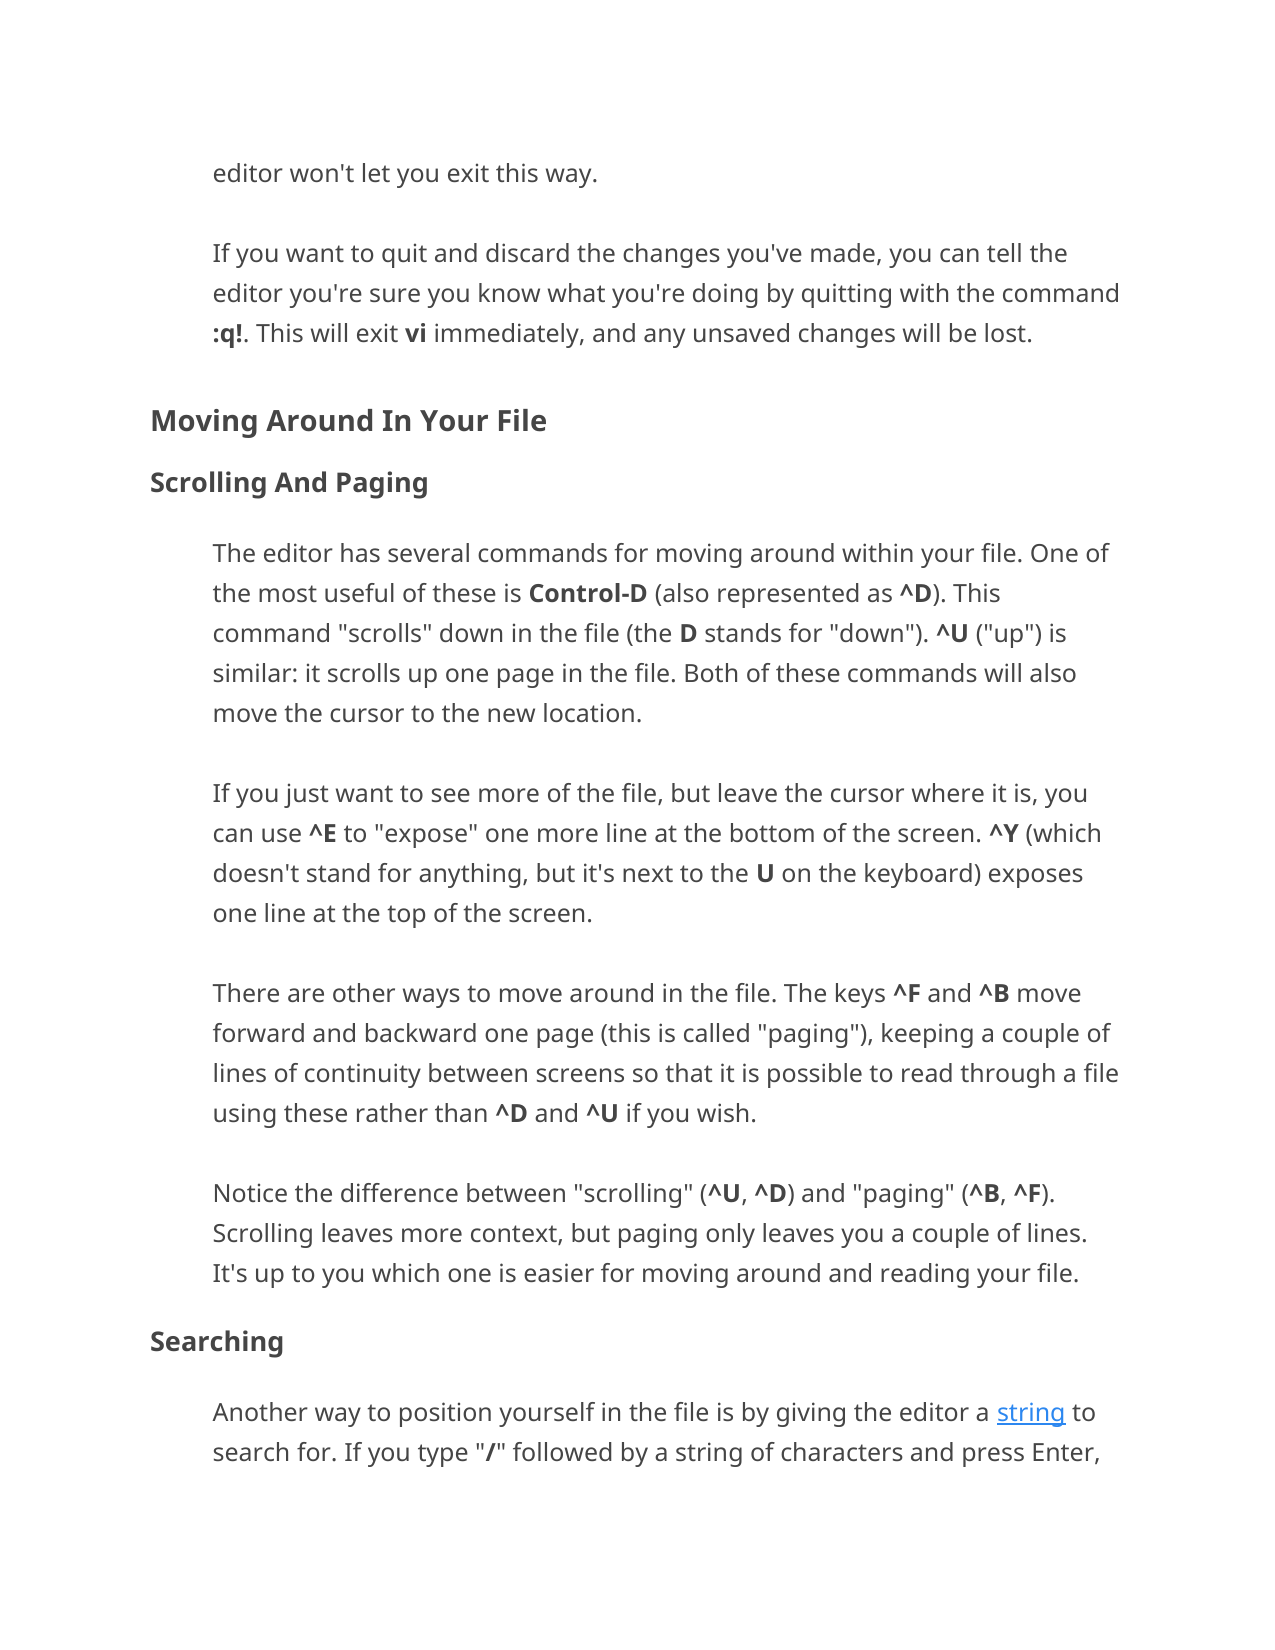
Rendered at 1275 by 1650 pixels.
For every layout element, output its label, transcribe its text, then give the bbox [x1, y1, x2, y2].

subtitle Scrolling And Paging [150, 461, 1125, 501]
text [212, 150, 1125, 350]
subtitle Searching [150, 1319, 1125, 1359]
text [212, 1388, 1125, 1468]
subtitle Moving Around In Your File [150, 400, 1125, 440]
text The editor has several commands for moving around within your file. One of the most useful of these is Control-D (also represented as ^D). This command "scrolls" down in the file (the D stands for "down"). ^U ("up") is similar: it scrolls up one page in the file. Both of these commands will also move the cursor to the new location. If you just want to see more of the file, but leave the cursor where it is, you can use ^E to "expose" one more line at the bottom of the screen. ^Y (which doesn't stand for anything, but it's next to the U on the keyboard) exposes one line at the top of the screen. There are other ways to move around in the file. The keys ^F and ^B move forward and backward one page (this is called "paging"), keeping a couple of lines of continuity between screens so that it is possible to read through a file using these rather than ^D and ^U if you wish. Notice the difference between "scrolling" (^U, ^D) and "paging" (^B, ^F). Scrolling leaves more context, but paging only leaves you a couple of lines. It's up to you which one is easier for moving around and reading your file. [212, 530, 1125, 1290]
